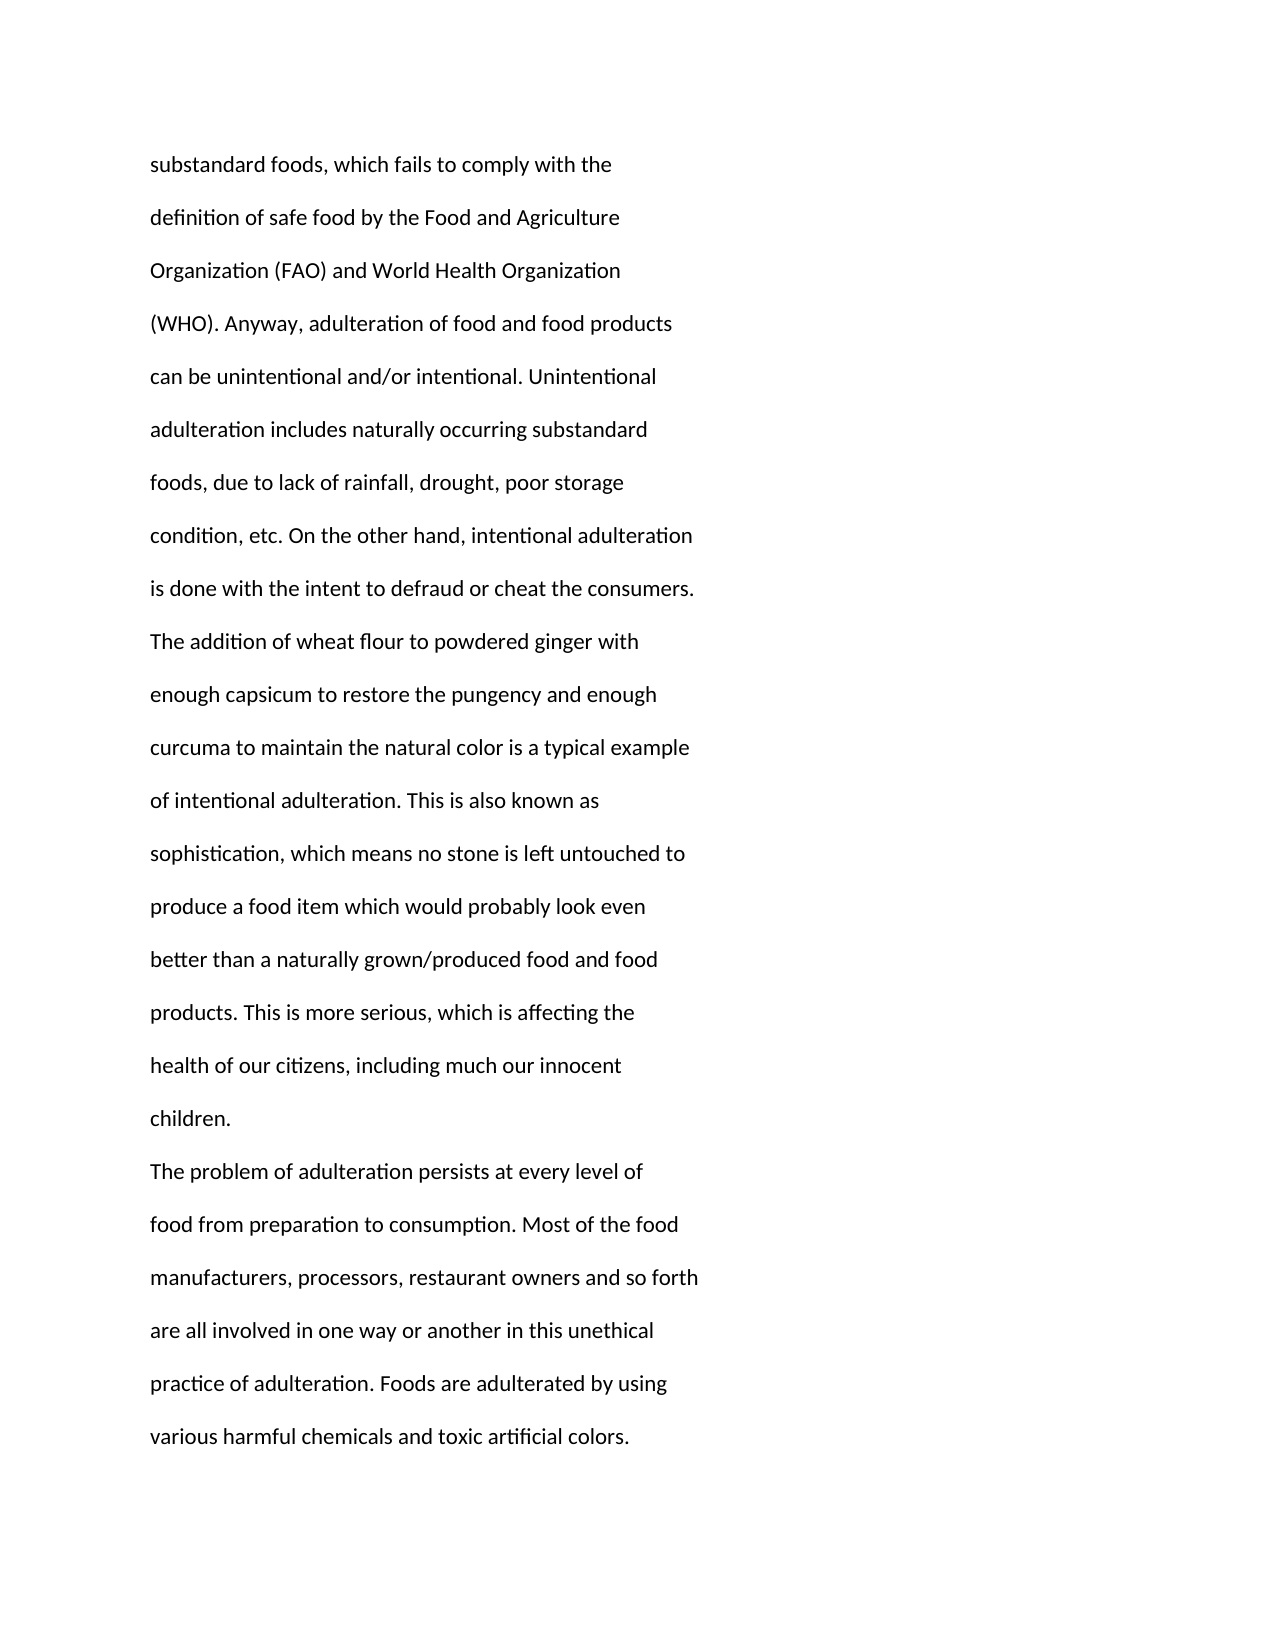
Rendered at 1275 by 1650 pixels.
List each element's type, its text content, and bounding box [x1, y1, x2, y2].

text The addition of wheat flour to powdered ginger with [150, 627, 1125, 655]
text adulteration includes naturally occurring substandard [150, 415, 1125, 443]
text health of our citizens, including much our innocent [150, 1051, 1125, 1079]
text The problem of adulteration persists at every level of [150, 1157, 1125, 1185]
text children. [150, 1104, 1125, 1132]
text condition, etc. On the other hand, intentional adulteration [150, 521, 1125, 549]
text substandard foods, which fails to comply with the [150, 150, 1125, 178]
text can be unintentional and/or intentional. Unintentional [150, 362, 1125, 390]
text products. This is more serious, which is affecting the [150, 998, 1125, 1026]
text is done with the intent to defraud or cheat the consumers. [150, 574, 1125, 602]
text of intentional adulteration. This is also known as [150, 786, 1125, 814]
text practice of adulteration. Foods are adulterated by using [150, 1369, 1125, 1397]
text are all involved in one way or another in this unethical [150, 1316, 1125, 1344]
text produce a food item which would probably look even [150, 892, 1125, 920]
text definition of safe food by the Food and Agriculture [150, 203, 1125, 231]
text food from preparation to consumption. Most of the food [150, 1210, 1125, 1238]
text sophistication, which means no stone is left untouched to [150, 839, 1125, 867]
text (WHO). Anyway, adulteration of food and food products [150, 309, 1125, 337]
text curcuma to maintain the natural color is a typical example [150, 733, 1125, 761]
text Organization (FAO) and World Health Organization [150, 256, 1125, 284]
text manufacturers, processors, restaurant owners and so forth [150, 1263, 1125, 1291]
text better than a naturally grown/produced food and food [150, 945, 1125, 973]
text various harmful chemicals and toxic artificial colors. [150, 1422, 1125, 1451]
text enough capsicum to restore the pungency and enough [150, 680, 1125, 708]
text foods, due to lack of rainfall, drought, poor storage [150, 468, 1125, 496]
